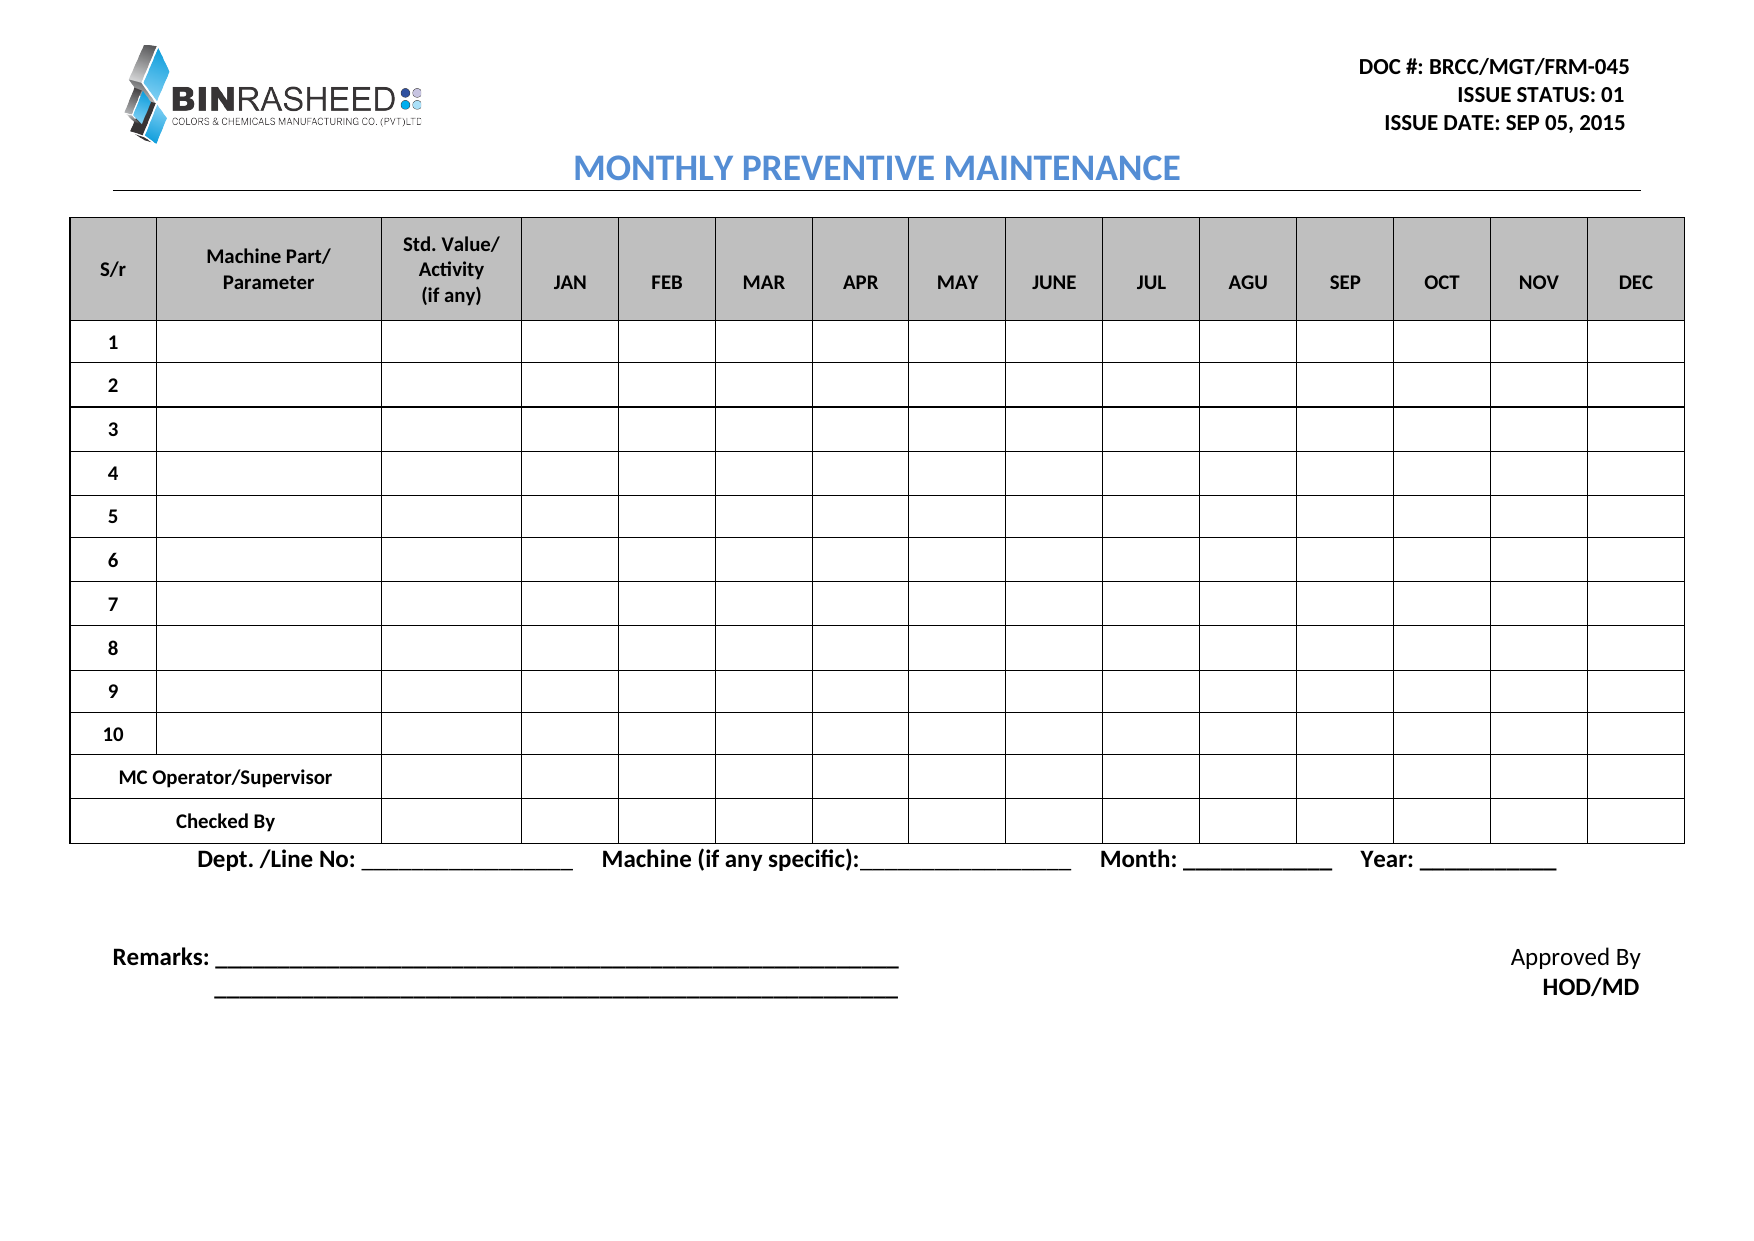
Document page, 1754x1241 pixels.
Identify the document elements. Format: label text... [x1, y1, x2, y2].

table_cell [619, 496, 715, 537]
table_cell [1006, 363, 1102, 406]
table_cell 6 [71, 538, 156, 581]
table_cell [813, 452, 908, 495]
table_cell [382, 496, 521, 537]
table_cell [716, 582, 812, 625]
table_cell [813, 321, 908, 362]
table_header FEB [619, 218, 715, 320]
table_cell [1103, 452, 1199, 495]
table_cell [522, 799, 618, 842]
table_header AGU [1200, 218, 1296, 320]
table_cell [1103, 755, 1199, 798]
table_cell [619, 408, 715, 451]
table_cell [1103, 713, 1199, 754]
table_cell [909, 671, 1005, 712]
table_header NOV [1491, 218, 1587, 320]
table_cell [382, 671, 521, 712]
table_cell [1103, 363, 1199, 406]
table_cell [522, 321, 618, 362]
table_cell [157, 321, 381, 362]
table_cell [382, 538, 521, 581]
table_cell [1200, 713, 1296, 754]
table_cell [1297, 799, 1393, 842]
table_cell 8 [71, 626, 156, 669]
table_header S/r [71, 218, 156, 320]
table_cell [1588, 626, 1684, 669]
table_cell [1588, 538, 1684, 581]
text _______________________________________________________ HOD/MD [112, 972, 1641, 1002]
table_cell [619, 452, 715, 495]
table_cell [1394, 452, 1490, 495]
table_cell [1491, 671, 1587, 712]
table_cell [909, 496, 1005, 537]
table_cell [619, 671, 715, 712]
table_cell [716, 799, 812, 842]
table_header JUNE [1006, 218, 1102, 320]
table_cell [716, 713, 812, 754]
table_cell [813, 799, 908, 842]
table_cell [1006, 671, 1102, 712]
table_cell [1491, 582, 1587, 625]
table_cell [1006, 799, 1102, 842]
table_cell [157, 452, 381, 495]
table_cell [157, 626, 381, 669]
table_cell [1103, 799, 1199, 842]
table_header JAN [522, 218, 618, 320]
table_cell [716, 755, 812, 798]
table_cell [157, 496, 381, 537]
table_cell [1103, 538, 1199, 581]
table_cell [909, 755, 1005, 798]
table_cell [522, 713, 618, 754]
text Remarks: _______________________________________________________ Approved By [112, 941, 1641, 972]
table_cell [1588, 671, 1684, 712]
table_cell [1297, 755, 1393, 798]
table_cell 1 [71, 321, 156, 362]
table_cell [1200, 626, 1296, 669]
table_cell [619, 582, 715, 625]
table_cell [1491, 538, 1587, 581]
table_cell [619, 363, 715, 406]
table_cell [1200, 671, 1296, 712]
table_cell [813, 713, 908, 754]
table_header MAY [909, 218, 1005, 320]
table_cell [157, 671, 381, 712]
table_cell [1394, 626, 1490, 669]
table_cell [813, 755, 908, 798]
table_cell [382, 755, 521, 798]
table_cell [1394, 755, 1490, 798]
table_cell [1491, 321, 1587, 362]
table_header MAR [716, 218, 812, 320]
table_cell [1491, 452, 1587, 495]
table_cell 5 [71, 496, 156, 537]
table_cell [619, 755, 715, 798]
table_cell [1588, 408, 1684, 451]
table_cell [1588, 713, 1684, 754]
table_cell [813, 582, 908, 625]
table_cell [716, 452, 812, 495]
table_cell [1103, 626, 1199, 669]
table_cell [1006, 538, 1102, 581]
text Dept. /Line No: _________________ Machine (if any specific):_________________ Month: ____________ Year: ___________ [112, 844, 1641, 874]
table_cell [1103, 671, 1199, 712]
table_cell [382, 626, 521, 669]
table_cell [716, 626, 812, 669]
table_cell [522, 626, 618, 669]
picture [124, 45, 422, 144]
table_cell [157, 538, 381, 581]
table_cell [522, 363, 618, 406]
table_cell [1491, 755, 1587, 798]
table_cell [1103, 408, 1199, 451]
table_cell [1006, 755, 1102, 798]
table_cell [1491, 799, 1587, 842]
table_cell [1588, 582, 1684, 625]
table_cell [909, 452, 1005, 495]
table_cell [1491, 713, 1587, 754]
table_cell [619, 538, 715, 581]
table_cell [1006, 626, 1102, 669]
table_cell [1588, 799, 1684, 842]
table_cell [1200, 363, 1296, 406]
table_cell [1200, 408, 1296, 451]
table_cell [1394, 582, 1490, 625]
table_cell [1297, 626, 1393, 669]
table_cell [1394, 321, 1490, 362]
table_cell [1297, 321, 1393, 362]
table_cell [1297, 452, 1393, 495]
table_cell [1491, 496, 1587, 537]
table_cell [522, 408, 618, 451]
table_cell [716, 671, 812, 712]
table_cell [382, 321, 521, 362]
table_cell [909, 799, 1005, 842]
table_cell [522, 496, 618, 537]
table_cell [1394, 713, 1490, 754]
table_cell [1200, 496, 1296, 537]
table_cell [909, 713, 1005, 754]
table_cell [1103, 582, 1199, 625]
table_cell [813, 538, 908, 581]
table_header DEC [1588, 218, 1684, 320]
table_cell [157, 408, 381, 451]
table_cell [1103, 496, 1199, 537]
table_cell [1394, 363, 1490, 406]
table_header Machine Part/ Parameter [157, 218, 381, 320]
table_cell [1588, 496, 1684, 537]
table_cell [1297, 363, 1393, 406]
table_cell [522, 671, 618, 712]
table_cell [716, 408, 812, 451]
table_cell [1394, 538, 1490, 581]
table_cell [1588, 452, 1684, 495]
table_cell [1297, 408, 1393, 451]
table_cell [619, 799, 715, 842]
table_cell Checked By [71, 799, 381, 842]
table_cell [1006, 321, 1102, 362]
table_header JUL [1103, 218, 1199, 320]
table_cell [1394, 496, 1490, 537]
table_cell 3 [71, 408, 156, 451]
table_cell [382, 363, 521, 406]
table_cell [909, 363, 1005, 406]
table_cell [813, 408, 908, 451]
table_cell MC Operator/Supervisor [71, 755, 381, 798]
table_cell [1491, 363, 1587, 406]
table_cell [1297, 713, 1393, 754]
table_cell [1200, 321, 1296, 362]
table_header OCT [1394, 218, 1490, 320]
table_cell [909, 538, 1005, 581]
table_cell [1200, 582, 1296, 625]
table_cell [157, 713, 381, 754]
table_cell [813, 671, 908, 712]
table_cell [522, 582, 618, 625]
table_cell [1006, 582, 1102, 625]
table_cell 4 [71, 452, 156, 495]
table_cell [619, 626, 715, 669]
table_cell [1297, 538, 1393, 581]
table_cell [716, 496, 812, 537]
table_cell [1394, 799, 1490, 842]
table_cell [813, 363, 908, 406]
table_cell [1394, 671, 1490, 712]
table_cell [1297, 496, 1393, 537]
table_cell 10 [71, 713, 156, 754]
table_cell [382, 799, 521, 842]
table_cell [813, 496, 908, 537]
table_cell 7 [71, 582, 156, 625]
table_cell [1006, 452, 1102, 495]
table_cell [1200, 452, 1296, 495]
table_cell 9 [71, 671, 156, 712]
table_cell [909, 321, 1005, 362]
table_cell [1200, 799, 1296, 842]
table_cell [716, 321, 812, 362]
table_cell [909, 582, 1005, 625]
table_cell [1297, 582, 1393, 625]
table_cell [157, 363, 381, 406]
table_cell [1200, 538, 1296, 581]
table_cell [813, 626, 908, 669]
table_cell [382, 582, 521, 625]
table_cell [1006, 496, 1102, 537]
table_cell [1006, 408, 1102, 451]
table_cell [716, 363, 812, 406]
table_cell [1394, 408, 1490, 451]
table_cell [1588, 755, 1684, 798]
table_header APR [813, 218, 908, 320]
table_cell [909, 408, 1005, 451]
table_header Std. Value/ Activity (if any) [382, 218, 521, 320]
table_cell [157, 582, 381, 625]
table_cell [522, 538, 618, 581]
table_cell [1103, 321, 1199, 362]
table_cell [1588, 363, 1684, 406]
table_cell [909, 626, 1005, 669]
table_cell [1006, 713, 1102, 754]
table_cell [1297, 671, 1393, 712]
table_cell [382, 713, 521, 754]
table_cell [382, 408, 521, 451]
table_cell [1491, 408, 1587, 451]
table_cell [619, 713, 715, 754]
table_cell [1491, 626, 1587, 669]
table_cell [716, 538, 812, 581]
table_cell [382, 452, 521, 495]
table_cell [522, 755, 618, 798]
table_cell [1588, 321, 1684, 362]
table_header SEP [1297, 218, 1393, 320]
table_cell [619, 321, 715, 362]
table_cell [1200, 755, 1296, 798]
table_cell 2 [71, 363, 156, 406]
table_cell [522, 452, 618, 495]
